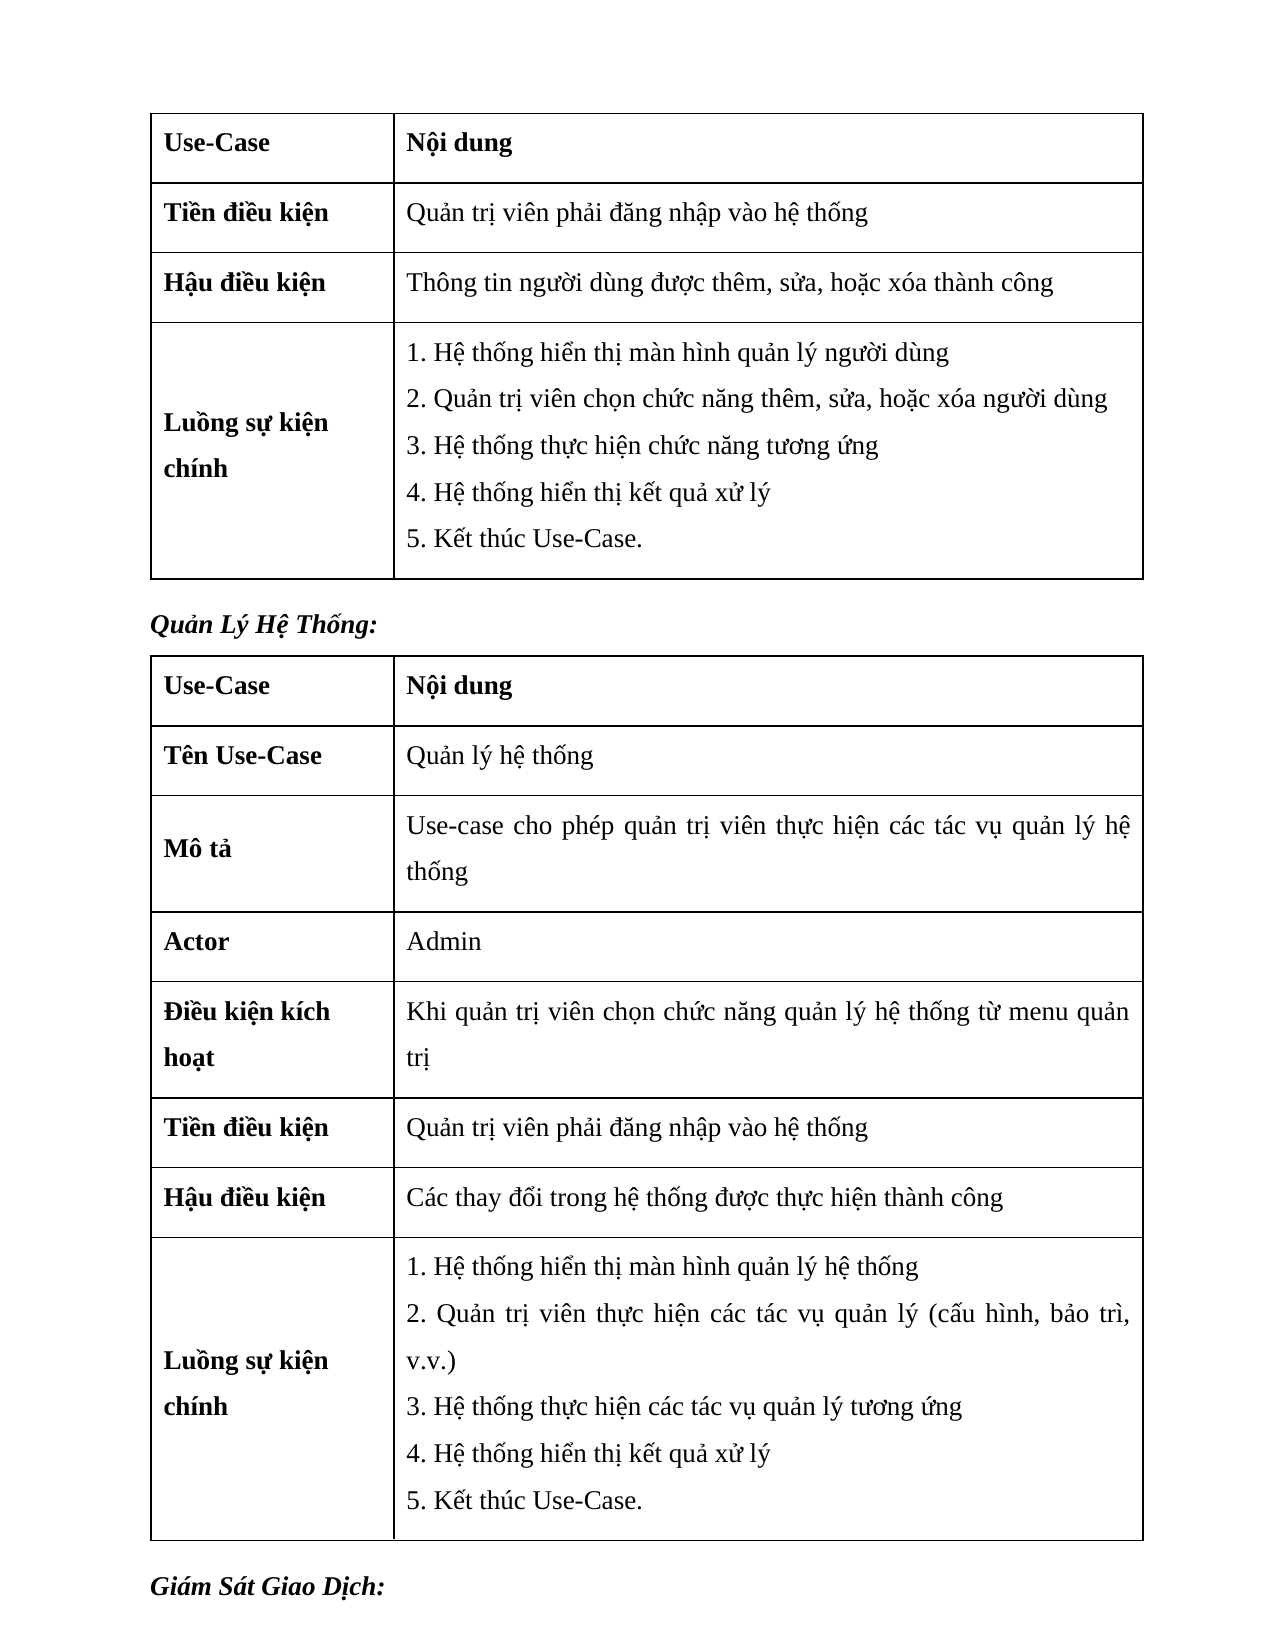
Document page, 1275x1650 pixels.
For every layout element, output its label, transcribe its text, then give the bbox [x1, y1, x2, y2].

table_header Use-Case [152, 114, 393, 182]
table_header Nội dung [395, 114, 1142, 182]
table_header Use-Case [152, 657, 393, 725]
table_cell Actor [152, 913, 393, 981]
text Giám Sát Giao Dịch: [150, 1570, 1144, 1601]
table_cell 1. Hệ thống hiển thị màn hình quản lý hệ thống 2. Quản trị viên thực hiện các tác vụ quản lý (cấu hình, bảo trì, v.v.) 3. Hệ thống thực hiện các tác vụ quản lý tương ứng 4. Hệ thống hiển thị kết quả xử lý 5. Kết thúc Use-Case. [395, 1238, 1142, 1539]
table_cell Quản lý hệ thống [395, 727, 1142, 795]
table_cell Tiền điều kiện [152, 184, 393, 252]
table_cell Hậu điều kiện [152, 253, 393, 322]
table_header Nội dung [395, 657, 1142, 725]
table_cell Tên Use-Case [152, 727, 393, 795]
table_cell Quản trị viên phải đăng nhập vào hệ thống [395, 1099, 1142, 1167]
table_cell Luồng sự kiện chính [152, 1238, 393, 1539]
table_cell Admin [395, 913, 1142, 981]
table_cell Quản trị viên phải đăng nhập vào hệ thống [395, 184, 1142, 252]
table_cell Điều kiện kích hoạt [152, 982, 393, 1097]
table_cell Các thay đổi trong hệ thống được thực hiện thành công [395, 1168, 1142, 1236]
table_cell Khi quản trị viên chọn chức năng quản lý hệ thống từ menu quản trị [395, 982, 1142, 1097]
table_cell Hậu điều kiện [152, 1168, 393, 1236]
text Quản Lý Hệ Thống: [150, 609, 1144, 640]
table_cell 1. Hệ thống hiển thị màn hình quản lý người dùng 2. Quản trị viên chọn chức năng thêm, sửa, hoặc xóa người dùng 3. Hệ thống thực hiện chức năng tương ứng 4. Hệ thống hiển thị kết quả xử lý 5. Kết thúc Use-Case. [395, 323, 1142, 578]
table_cell Mô tả [152, 796, 393, 911]
table_cell Use-case cho phép quản trị viên thực hiện các tác vụ quản lý hệ thống [395, 796, 1142, 911]
table_cell Luồng sự kiện chính [152, 323, 393, 578]
table_cell Tiền điều kiện [152, 1099, 393, 1167]
table_cell Thông tin người dùng được thêm, sửa, hoặc xóa thành công [395, 253, 1142, 322]
